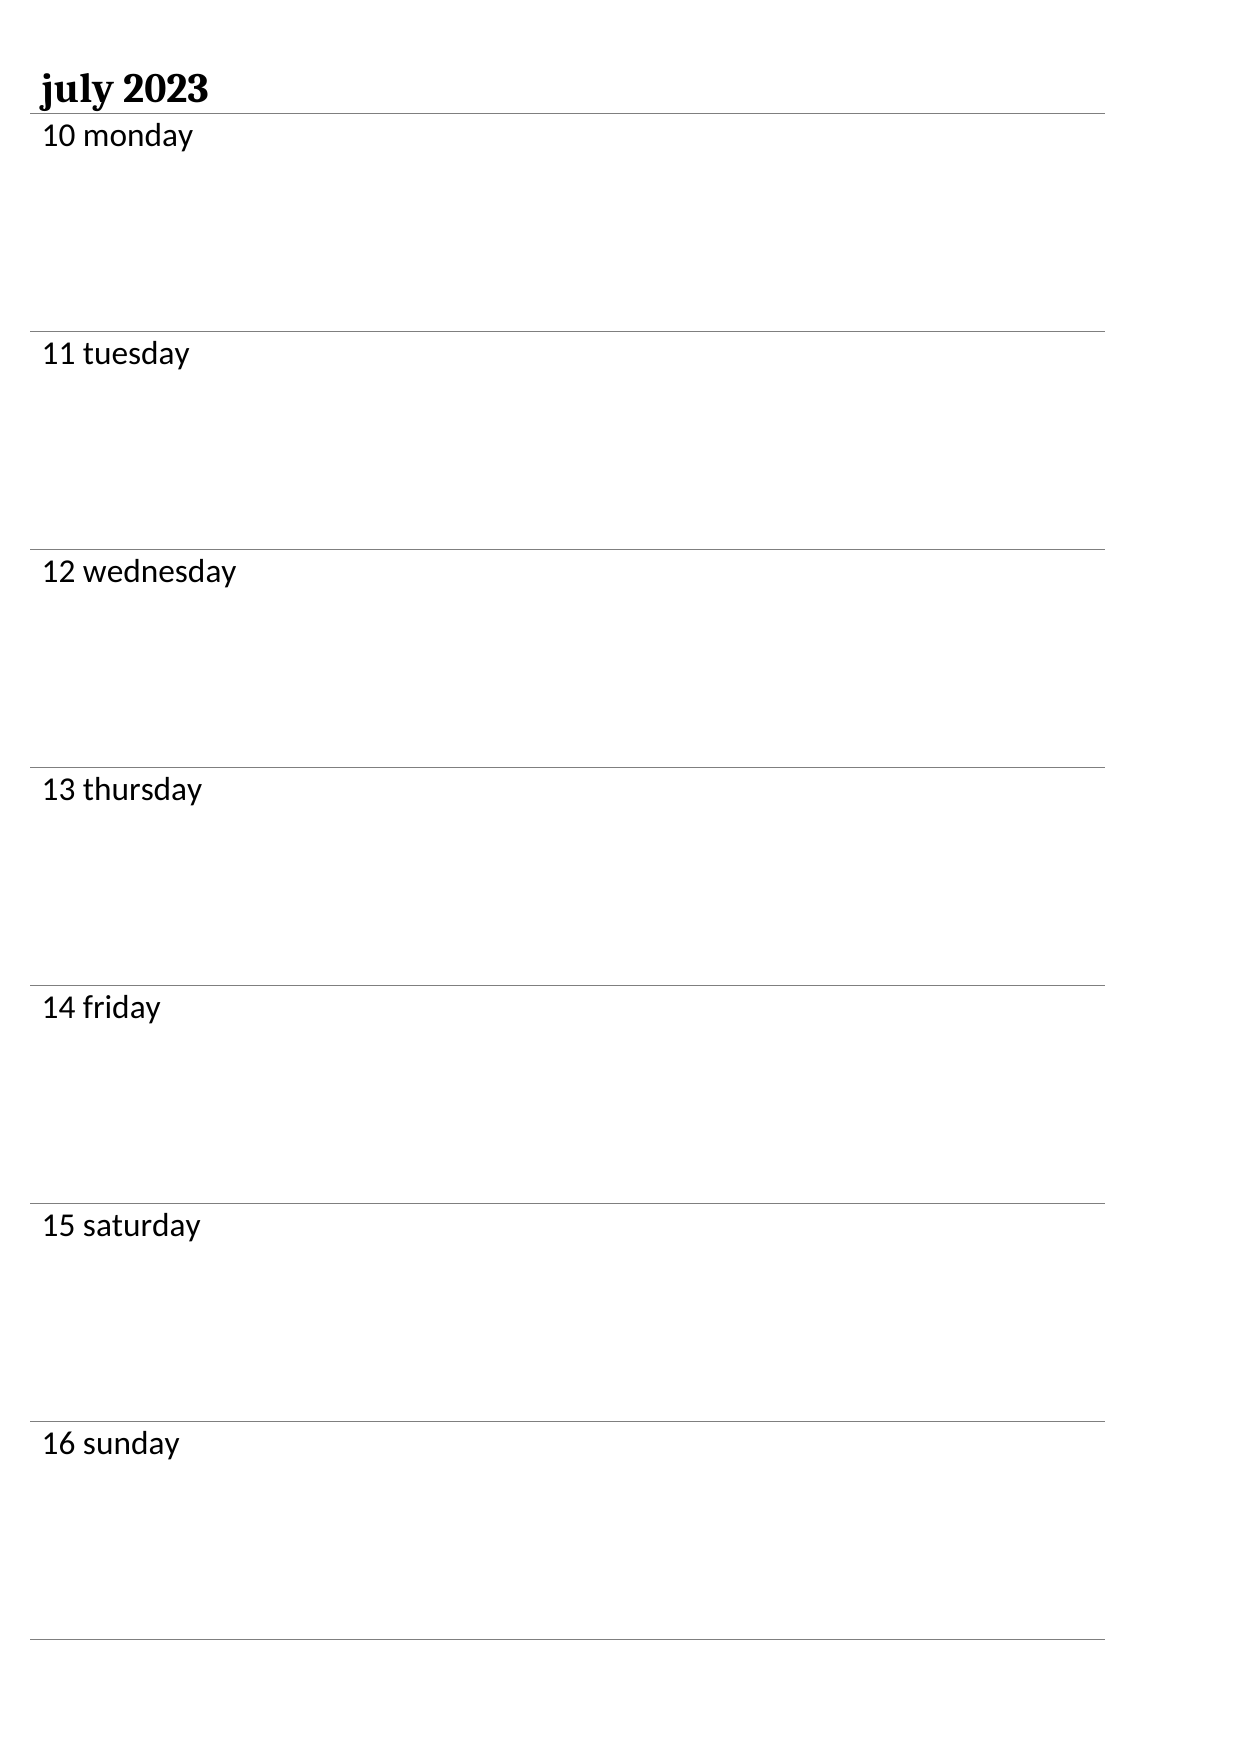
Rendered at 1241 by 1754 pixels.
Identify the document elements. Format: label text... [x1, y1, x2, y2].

table_cell 11 tuesday [30, 332, 1105, 549]
table_cell 15 saturday [30, 1204, 1105, 1421]
table_cell 14 friday [30, 986, 1105, 1203]
table_cell 12 wednesday [30, 550, 1105, 767]
table_cell 16 sunday [30, 1422, 1105, 1639]
table_cell 13 thursday [30, 768, 1105, 985]
table_header july 2023 [30, 65, 1105, 113]
table_cell 10 monday [30, 114, 1105, 331]
